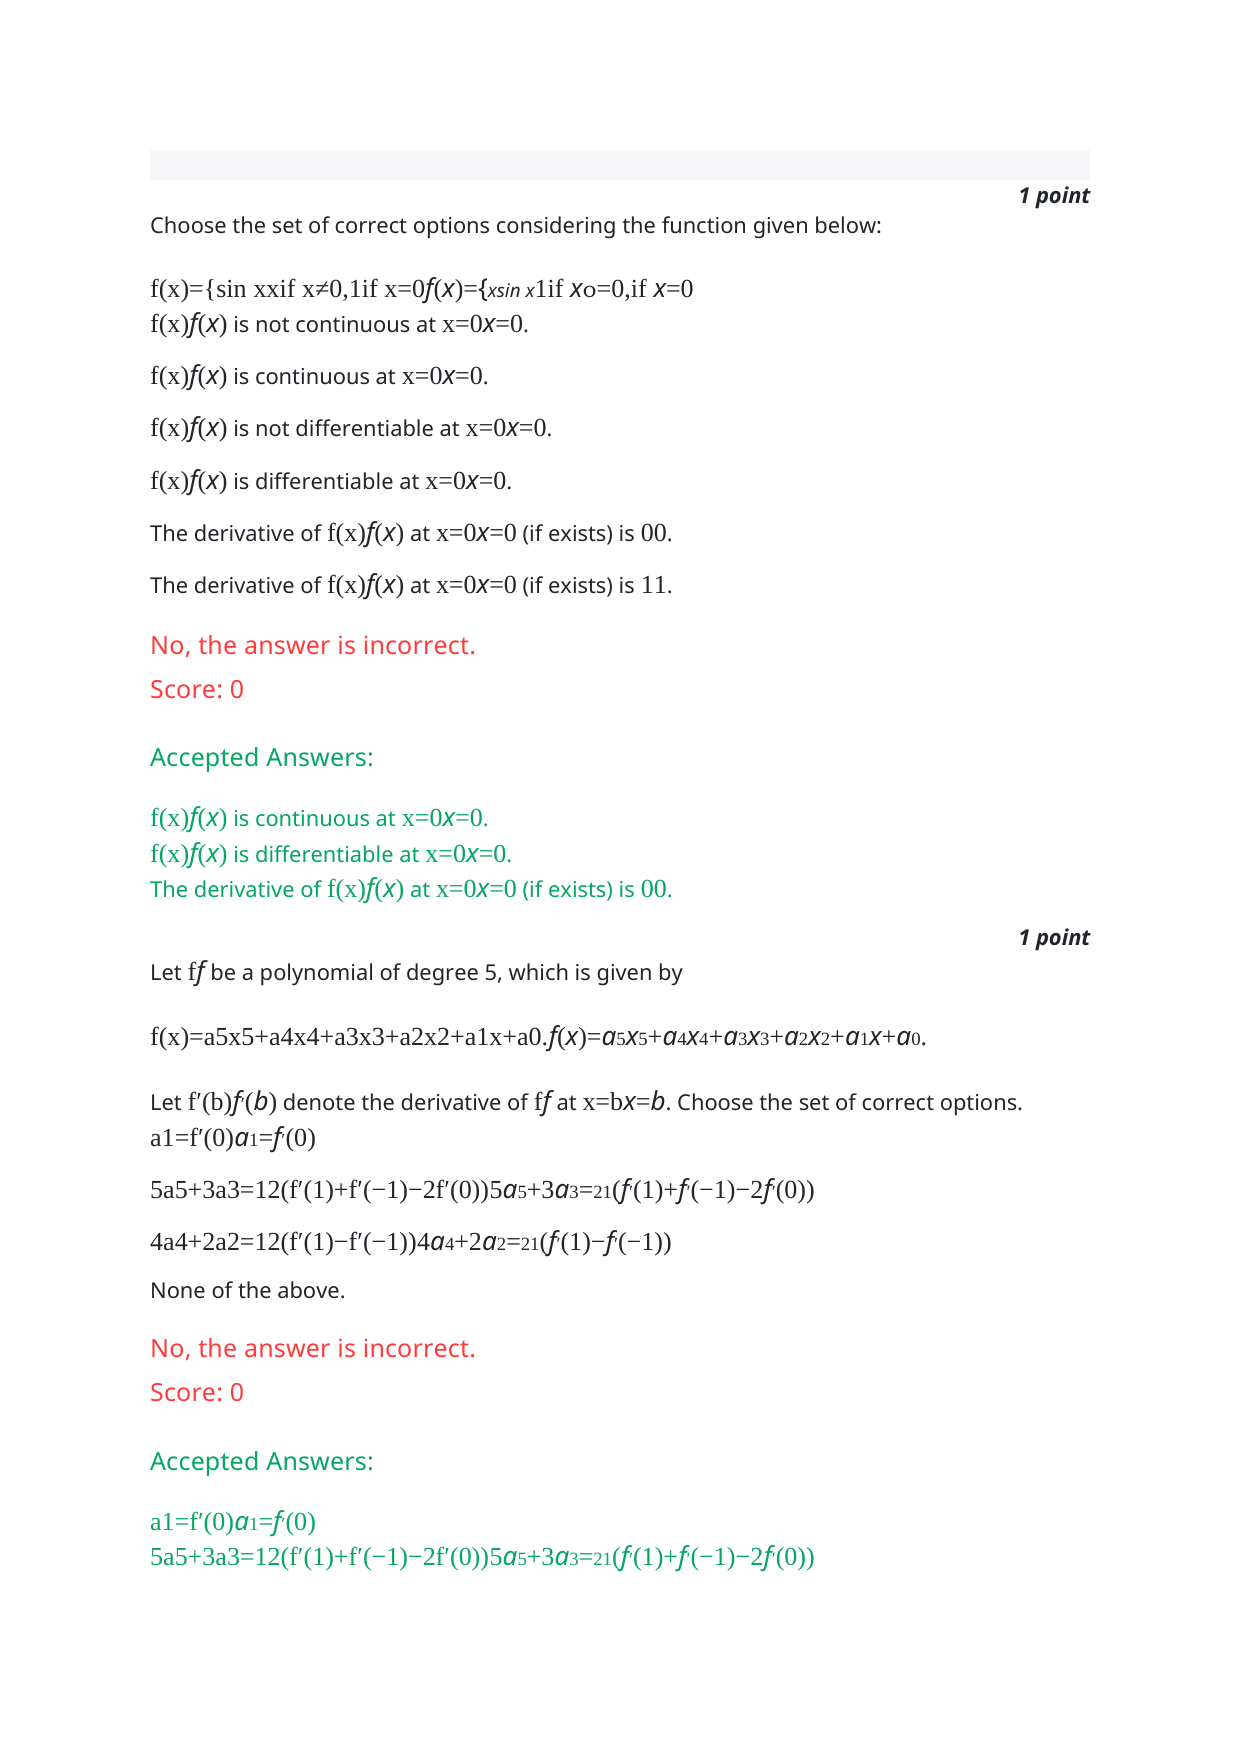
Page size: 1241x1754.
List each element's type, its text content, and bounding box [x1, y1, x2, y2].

text f(x)f(x) is not differentiable at x=0x=0. [150, 409, 1090, 444]
text 1 point [150, 180, 1090, 209]
text 5a5+3a3=12(f′(1)+f′(−1)−2f′(0))5a5​+3a3​=21​(f′(1)+f′(−1)−2f′(0)) [150, 1538, 1090, 1573]
text f(x)f(x) is differentiable at x=0x=0. [150, 461, 1090, 497]
text No, the answer is incorrect. Score: 0 [150, 1321, 1090, 1409]
text f(x)f(x) is not continuous at x=0x=0. [150, 305, 1090, 340]
text f(x)f(x) is continuous at x=0x=0. [150, 357, 1090, 392]
text a1=f′(0)a1​=f′(0) [150, 1502, 1090, 1538]
text f(x)f(x) is continuous at x=0x=0. [150, 799, 1090, 834]
text Accepted Answers: [150, 1434, 1090, 1477]
text f(x)f(x) is differentiable at x=0x=0. [150, 834, 1090, 870]
text The derivative of f(x)f(x) at x=0x=0 (if exists) is 00. [150, 870, 1090, 906]
text 1 point [150, 922, 1090, 952]
text Choose the set of correct options considering the function given below: f(x)={sin xxif x≠0,1if x=0f(x)={xsin x​1​if x=0,if x=0​ [150, 209, 1090, 305]
text Let ff be a polynomial of degree 5, which is given by f(x)=a5x5+a4x4+a3x3+a2x2+a1x+a0.f(x)=a5​x5+a4​x4+a3​x3+a2​x2+a1​x+a0​. Let f′(b)f′(b) denote the derivative of ff at x=bx=b. Choose the set of correct options. [150, 952, 1090, 1118]
text No, the answer is incorrect. Score: 0 [150, 618, 1090, 705]
text The derivative of f(x)f(x) at x=0x=0 (if exists) is 00. [150, 513, 1090, 549]
text 5a5+3a3=12(f′(1)+f′(−1)−2f′(0))5a5​+3a3​=21​(f′(1)+f′(−1)−2f′(0)) [150, 1170, 1090, 1206]
text 4a4+2a2=12(f′(1)−f′(−1))4a4​+2a2​=21​(f′(1)−f′(−1)) [150, 1223, 1090, 1258]
text None of the above. [150, 1275, 1090, 1304]
text The derivative of f(x)f(x) at x=0x=0 (if exists) is 11. [150, 566, 1090, 601]
text a1=f′(0)a1​=f′(0) [150, 1118, 1090, 1154]
text Accepted Answers: [150, 730, 1090, 774]
